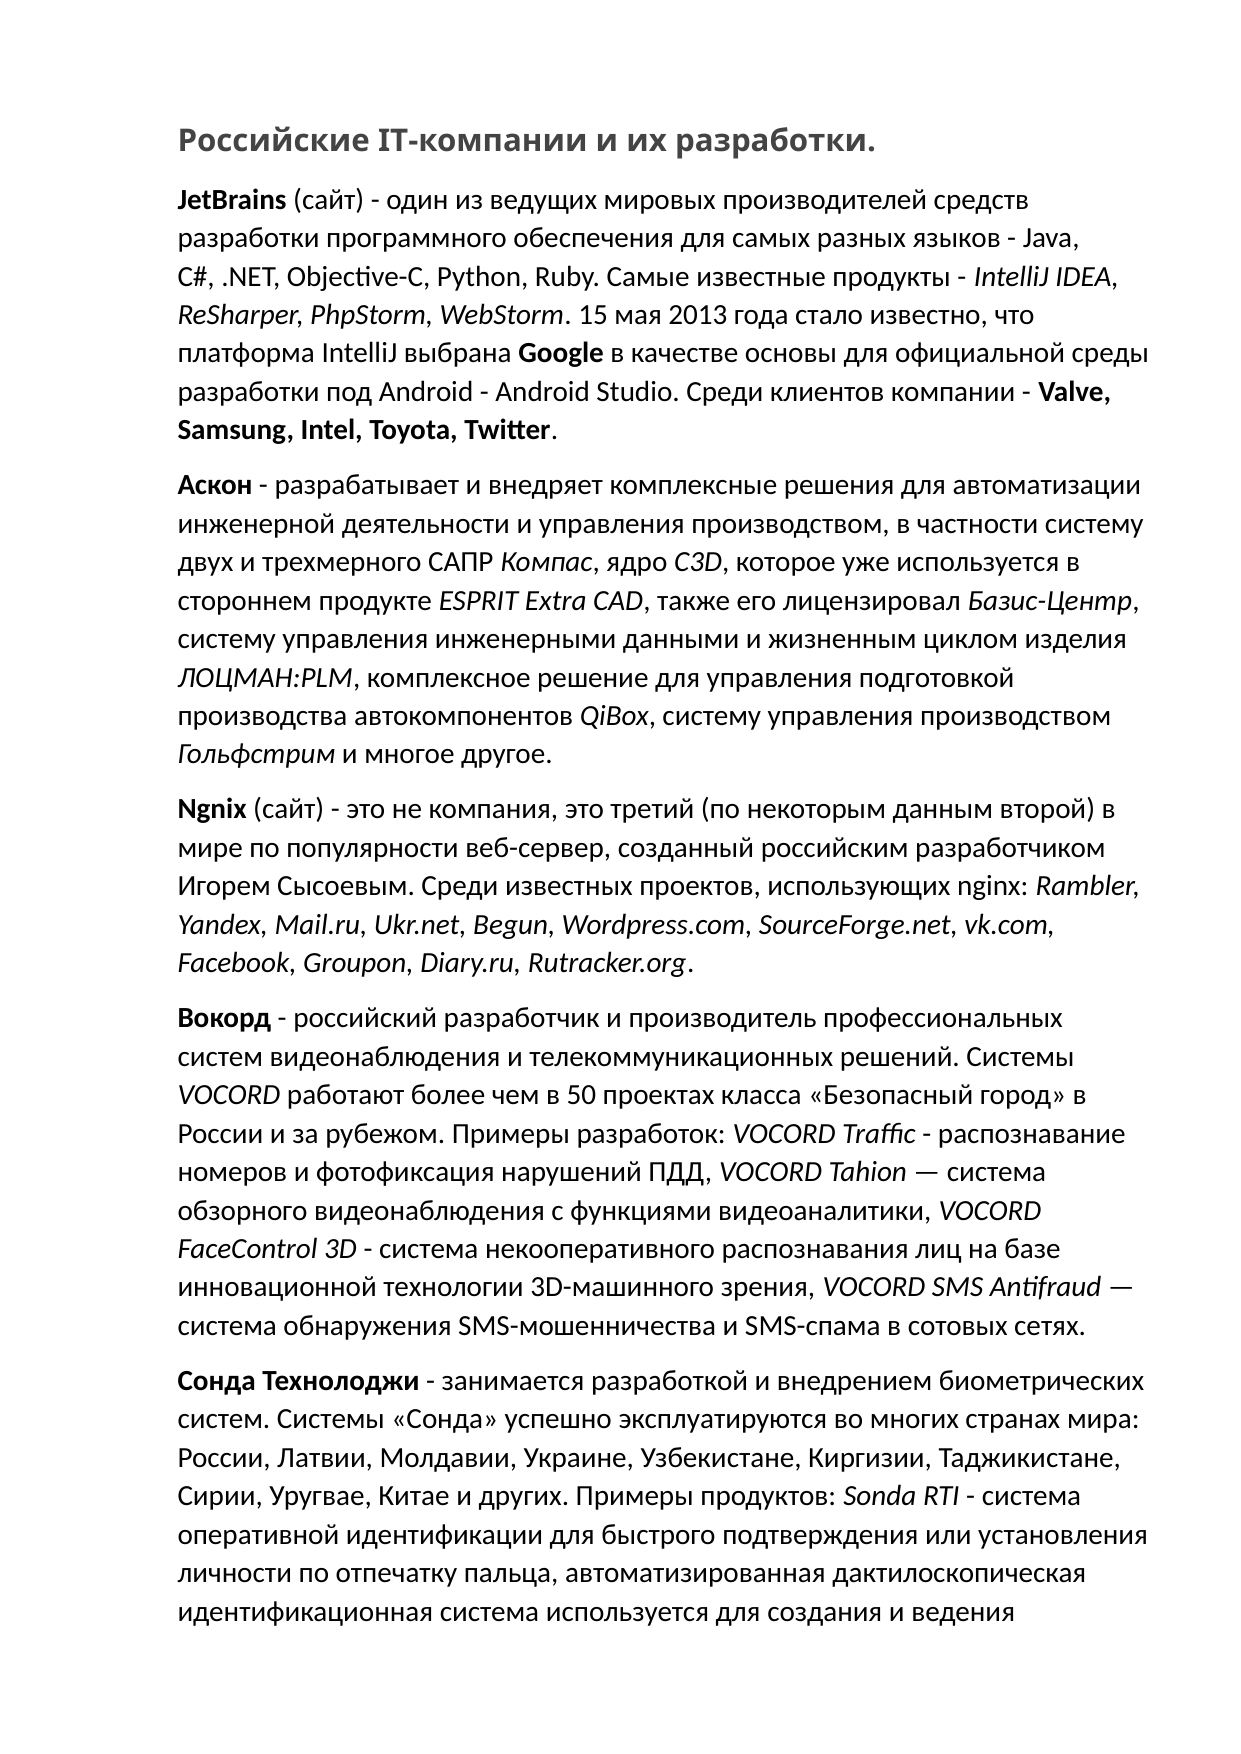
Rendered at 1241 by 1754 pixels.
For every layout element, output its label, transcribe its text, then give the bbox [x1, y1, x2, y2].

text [177, 1362, 1152, 1628]
text Вокорд - российский разработчик и производитель профессиональных систем видеонаблюдения и телекоммуникационных решений. Системы VOCORD работают более чем в 50 проектах класса «Безопасный город» в России и за рубежом. Примеры разработок: VOCORD Traffic - распознавание номеров и фотофиксация нарушений ПДД, VOCORD Tahion — система обзорного видеонаблюдения с функциями видеоаналитики, VOCORD FaceControl 3D - система некооперативного распознавания лиц на базе инновационной технологии 3D-машинного зрения, VOCORD SMS Antifraud — система обнаружения SMS-мошенничества и SMS-спама в сотовых сетях. [177, 999, 1152, 1343]
text Ngnix (сайт) - это не компания, это третий (по некоторым данным второй) в мире по популярности веб-сервер, созданный российским разработчиком Игорем Сысоевым. Среди известных проектов, использующих nginx: Rambler, Yandex, Mail.ru, Ukr.net, Begun, Wordpress.com, SourceForge.net, vk.com, Facebook, Groupon, Diary.ru, Rutracker.org. [177, 791, 1152, 980]
text Аскон - разрабатывает и внедряет комплексные решения для автоматизации инженерной деятельности и управления производством, в частности систему двух и трехмерного САПР Компас, ядро C3D, которое уже используется в стороннем продукте ESPRIT Extra CAD, также его лицензировал Базис-Центр, систему управления инженерными данными и жизненным циклом изделия ЛОЦМАН:PLM, комплексное решение для управления подготовкой производства автокомпонентов QiBox, систему управления производством Гольфстрим и многое другое. [177, 466, 1152, 771]
text Российские IT-компании и их разработки. [177, 118, 1152, 161]
text JetBrains (сайт) - один из ведущих мировых производителей средств разработки программного обеспечения для самых разных языков - Java, C#, .NET, Objective-C, Python, Ruby. Самые известные продукты - IntelliJ IDEA, ReSharper, PhpStorm, WebStorm. 15 мая 2013 года стало известно, что платформа IntelliJ выбрана Google в качестве основы для официальной среды разработки под Android - Android Studio. Среди клиентов компании - Valve, Samsung, Intel, Toyota, Twitter. [177, 181, 1152, 447]
